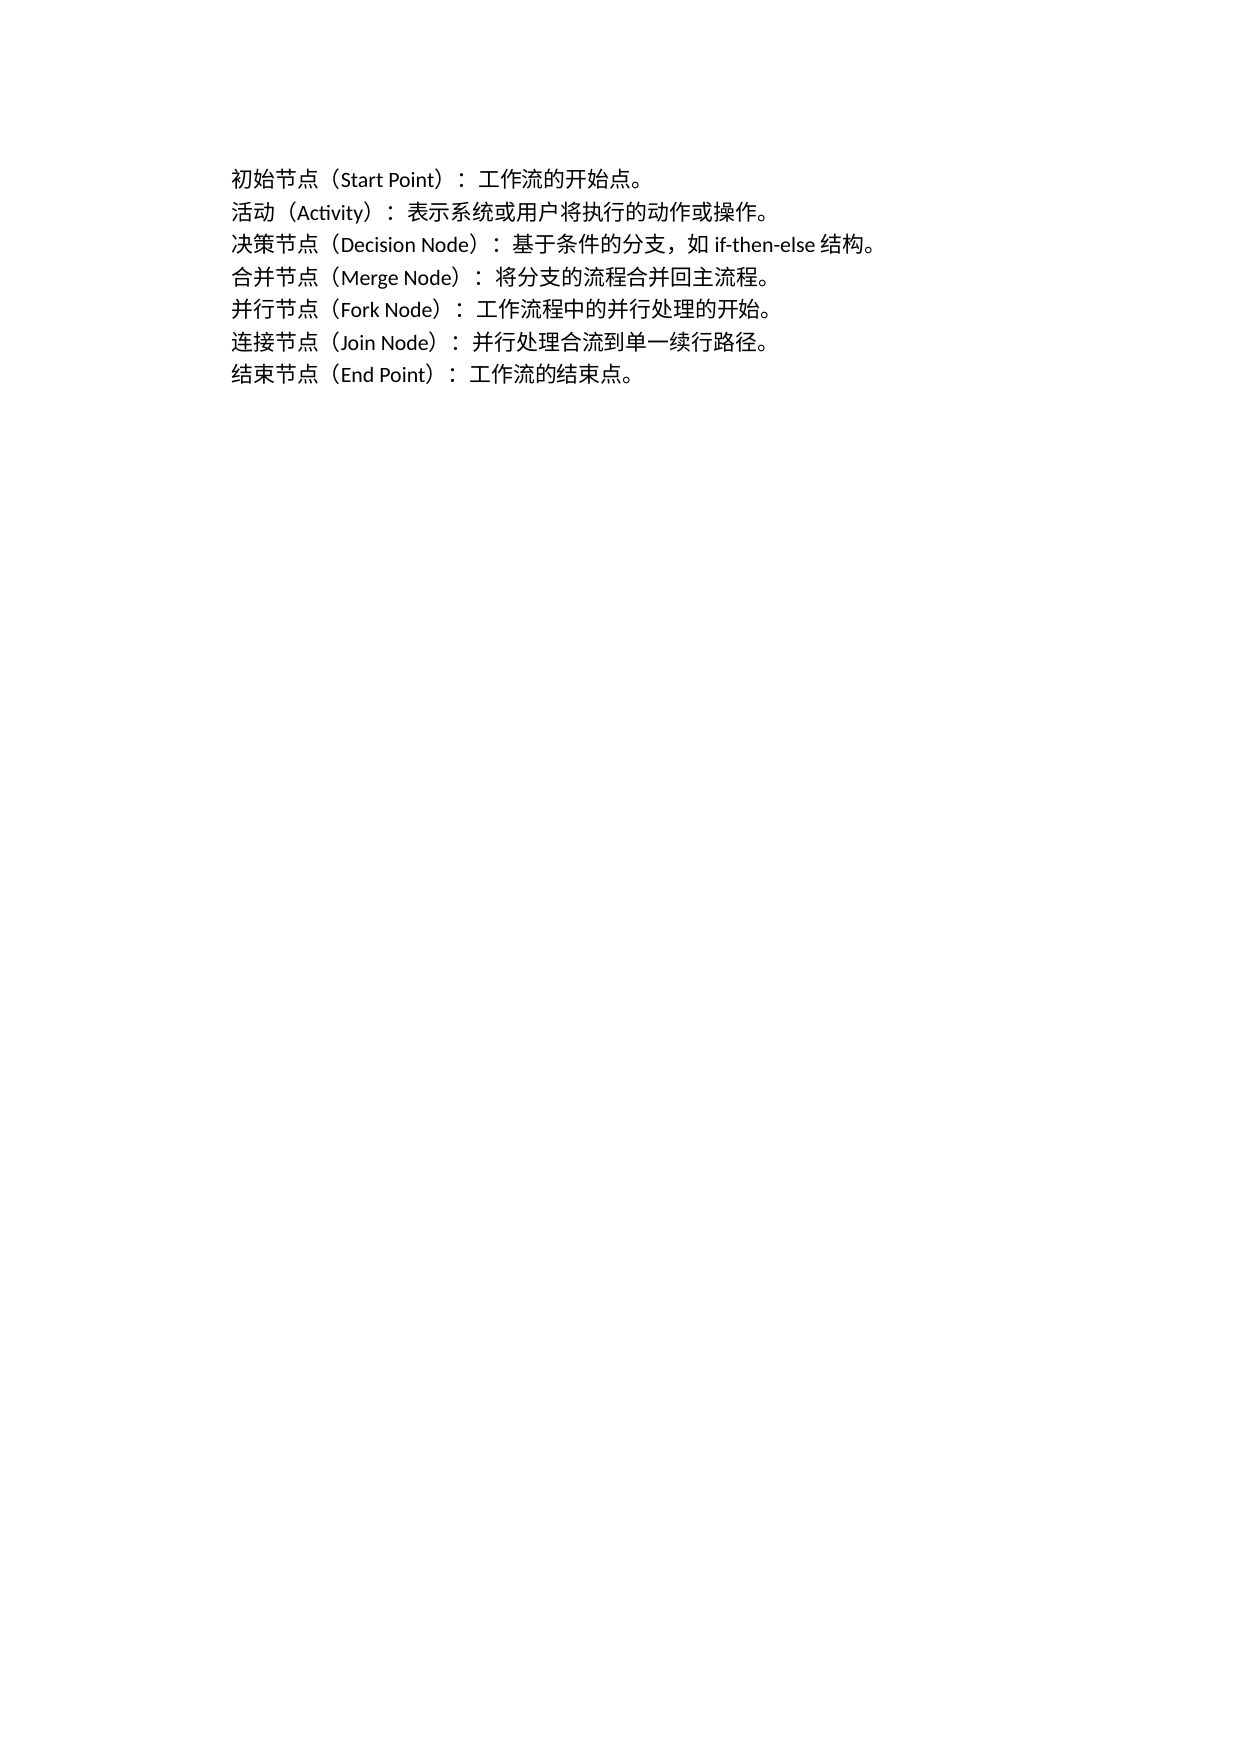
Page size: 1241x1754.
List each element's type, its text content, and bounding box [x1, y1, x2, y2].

text 结束节点（End Point）：工作流的结束点。 [187, 357, 1053, 389]
text 合并节点（Merge Node）：将分支的流程合并回主流程。 [187, 259, 1053, 292]
text 初始节点（Start Point）：工作流的开始点。 [187, 162, 1053, 194]
text 连接节点（Join Node）：并行处理合流到单一续行路径。 [187, 324, 1053, 357]
text 并行节点（Fork Node）：工作流程中的并行处理的开始。 [187, 292, 1053, 324]
text 活动（Activity）：表示系统或用户将执行的动作或操作。 [187, 194, 1053, 227]
text 决策节点（Decision Node）：基于条件的分支，如 if-then-else 结构。 [187, 227, 1053, 259]
